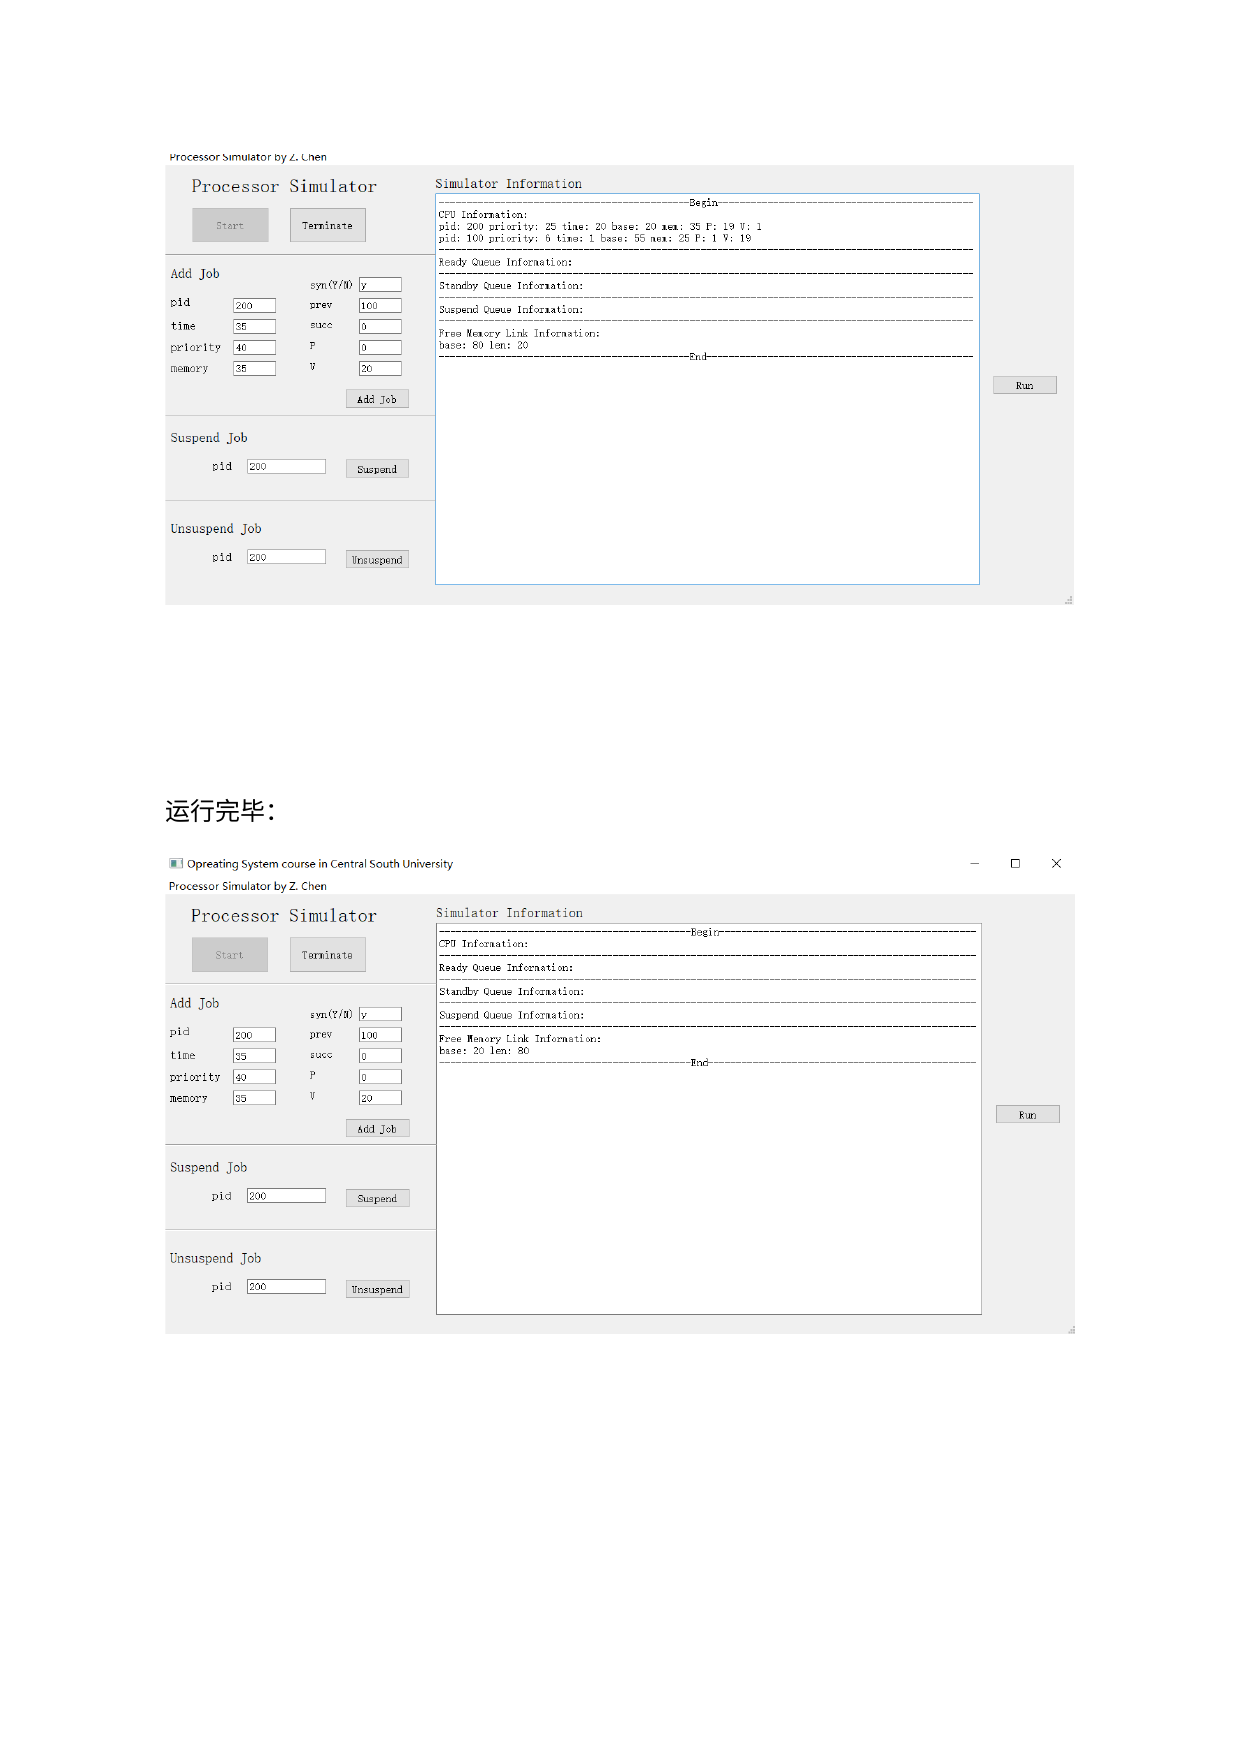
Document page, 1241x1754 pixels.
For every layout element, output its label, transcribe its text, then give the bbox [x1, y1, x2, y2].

picture [165, 854, 1075, 1334]
picture [165, 154, 1074, 605]
text 运行完毕： [165, 777, 1075, 842]
